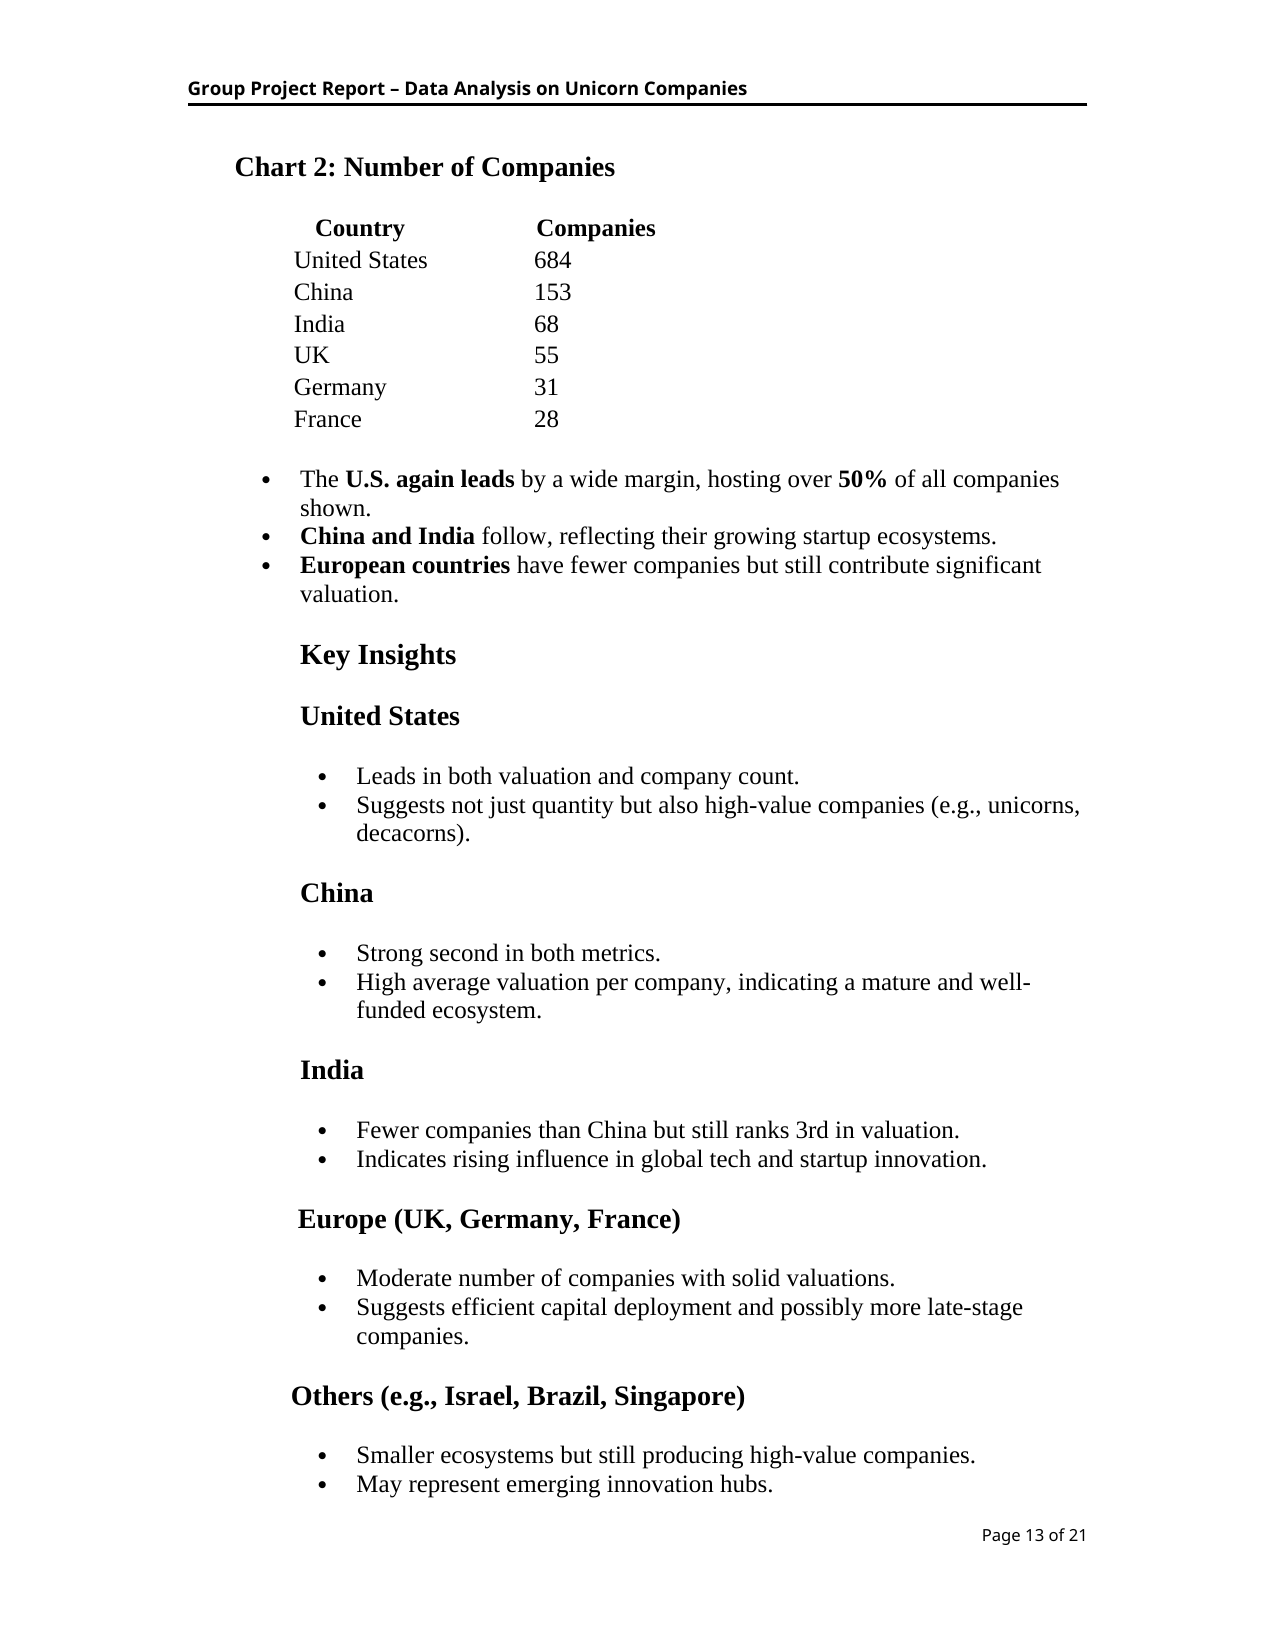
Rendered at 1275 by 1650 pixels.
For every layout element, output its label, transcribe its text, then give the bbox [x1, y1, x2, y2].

table_cell 55 [434, 339, 659, 371]
table_header Country [188, 212, 434, 243]
table_cell United States [188, 244, 434, 275]
table_cell 28 [434, 403, 659, 435]
table_cell France [188, 403, 434, 435]
text China [272, 876, 1087, 909]
table_cell 684 [434, 244, 659, 275]
table_cell India [188, 307, 434, 339]
list Indicates rising influence in global tech and startup innovation. [319, 1144, 1087, 1172]
table_cell UK [188, 339, 434, 371]
list Moderate number of companies with solid valuations. [319, 1263, 1087, 1292]
list Strong second in both metrics. [319, 938, 1087, 967]
text Europe (UK, Germany, France) [244, 1202, 1087, 1234]
table_cell Germany [188, 371, 434, 403]
list Suggests not just quantity but also high-value companies (e.g., unicorns, decacorns). [319, 790, 1087, 847]
table_cell 153 [434, 275, 659, 307]
list China and India follow, reflecting their growing startup ecosystems. [262, 521, 1087, 550]
text Chart 2: Number of Companies [234, 150, 1087, 182]
list Fewer companies than China but still ranks 3rd in valuation. [319, 1115, 1087, 1144]
text Others (e.g., Israel, Brazil, Singapore) [262, 1379, 1087, 1411]
list Leads in both valuation and company count. [319, 761, 1087, 790]
text United States [300, 699, 1087, 732]
list Suggests efficient capital deployment and possibly more late-stage companies. [319, 1292, 1087, 1349]
table_cell 68 [434, 307, 659, 339]
text Key Insights [300, 637, 1087, 670]
list May represent emerging innovation hubs. [319, 1469, 1087, 1498]
list European countries have fewer companies but still contribute significant valuation. [262, 550, 1087, 608]
table_cell China [188, 275, 434, 307]
list The U.S. again leads by a wide margin, hosting over 50% of all companies shown. [262, 464, 1087, 521]
table_header Companies [434, 212, 659, 243]
list Smaller ecosystems but still producing high-value companies. [319, 1440, 1087, 1469]
text India [272, 1053, 1087, 1086]
list High average valuation per company, indicating a mature and well-funded ecosystem. [319, 967, 1087, 1024]
table_cell 31 [434, 371, 659, 403]
